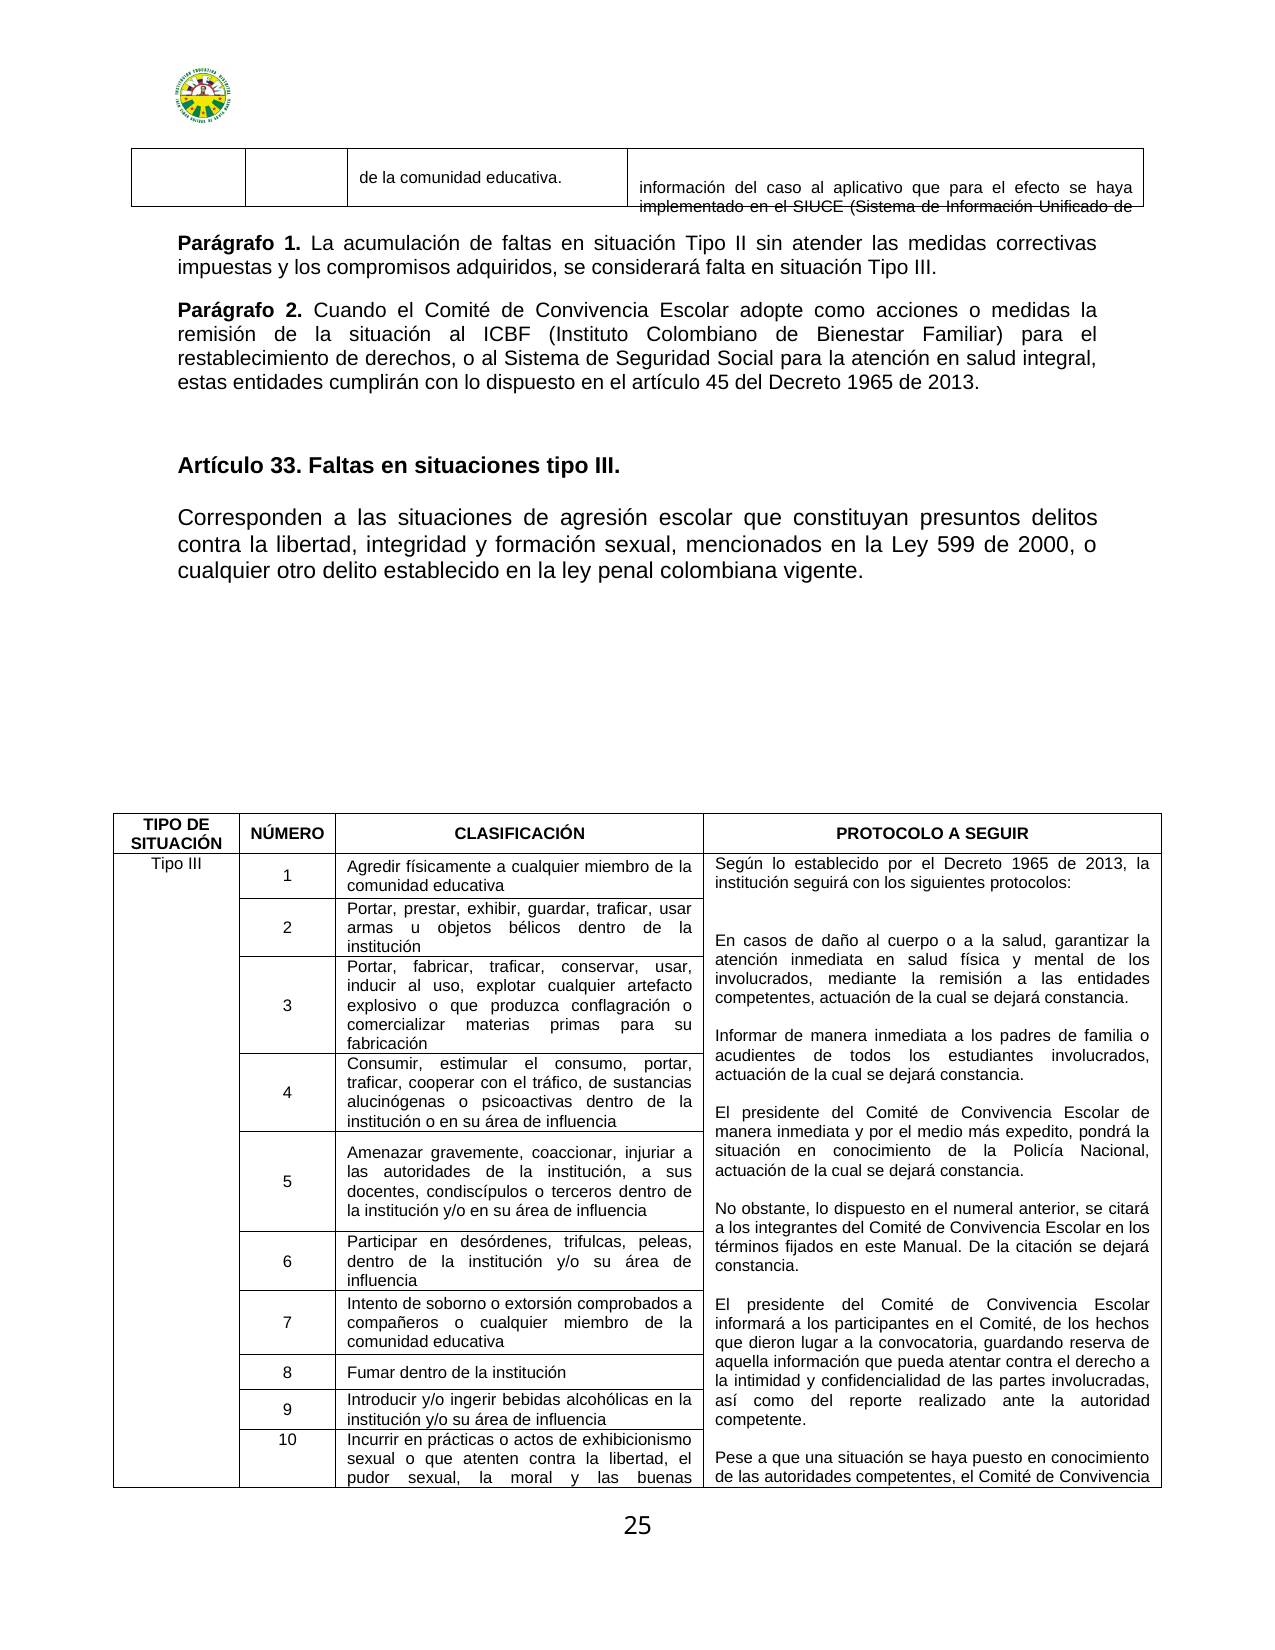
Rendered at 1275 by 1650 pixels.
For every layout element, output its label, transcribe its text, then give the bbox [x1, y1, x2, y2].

table_cell Portar, fabricar, traficar, conservar, usar, inducir al uso, explotar cualquier artefacto explosivo o que produzca conflagración o comercializar materias primas para su fabricación [336, 957, 703, 1053]
table_cell 10 [240, 1430, 335, 1487]
text Parágrafo 1. La acumulación de faltas en situación Tipo II sin atender las medidas correctivas impuestas y los compromisos adquiridos, se considerará falta en situación Tipo III. [177, 231, 1098, 279]
table_cell 8 [240, 1355, 335, 1389]
table_header CLASIFICACIÓN [336, 814, 703, 853]
text Artículo 33. Faltas en situaciones tipo III. [177, 452, 1098, 478]
table_cell Según lo establecido por el Decreto 1965 de 2013, la institución seguirá con los siguientes protocolos: En casos de daño al cuerpo o a la salud, garantizar la atención inmediata en salud física y mental de los involucrados, mediante la remisión a las entidades competentes, actuación de la cual se dejará constancia. Informar de manera inmediata a los padres de familia o acudientes de todos los estudiantes involucrados, actuación de la cual se dejará constancia. El presidente del Comité de Convivencia Escolar de manera inmediata y por el medio más expedito, pondrá la situación en conocimiento de la Policía Nacional, actuación de la cual se dejará constancia. No obstante, lo dispuesto en el numeral anterior, se citará a los integrantes del Comité de Convivencia Escolar en los términos fijados en este Manual. De la citación se dejará constancia. El presidente del Comité de Convivencia Escolar informará a los participantes en el Comité, de los hechos que dieron lugar a la convocatoria, guardando reserva de aquella información que pueda atentar contra el derecho a la intimidad y confidencialidad de las partes involucradas, así como del reporte realizado ante la autoridad competente. Pese a que una situación se haya puesto en conocimiento de las autoridades competentes, el Comité de Convivencia Escolar adoptará, de manera inmediata, las medidas propias de la institución, tendientes a proteger dentro del ámbito de sus competencias a la víctima, a quien se le atribuye la agresión y a las personas que hayan informado o hagan parte de la situación presentada, actuación de la cual se dejará constancia. El presidente del Comité de Convivencia Escolar reportará la información del caso al aplicativo que para el efecto se haya implementado en el SIUCE (Sistema de Información Unificado de Convivencia Escolar). Los casos sometidos a este protocolo serán objeto de seguimiento por parte del Comité de Convivencia Escolar, de la autoridad que asuma el conocimiento y del Comité Distrital de Convivencia Escolar que ejerce jurisdicción sobre la institución. [704, 854, 1161, 1487]
table_cell Amenazar gravemente, coaccionar, injuriar a las autoridades de la institución, a sus docentes, condiscípulos o terceros dentro de la institución y/o en su área de influencia [336, 1132, 703, 1231]
table_cell 7 [240, 1291, 335, 1354]
table_header TIPO DE SITUACIÓN [114, 814, 239, 853]
table_header PROTOCOLO A SEGUIR [704, 814, 1161, 853]
table_cell Agredir físicamente a cualquier miembro de la comunidad educativa [336, 854, 703, 897]
table_header NÚMERO [240, 814, 335, 853]
table_cell Fumar dentro de la institución [336, 1355, 703, 1389]
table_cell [348, 149, 627, 206]
table_cell 5 [240, 1132, 335, 1231]
table_cell Portar, prestar, exhibir, guardar, traficar, usar armas u objetos bélicos dentro de la institución [336, 899, 703, 956]
table_cell Intento de soborno o extorsión comprobados a compañeros o cualquier miembro de la comunidad educativa [336, 1291, 703, 1354]
table_cell 2 [240, 899, 335, 956]
table_cell Participar en desórdenes, trifulcas, peleas, dentro de la institución y/o su área de influencia [336, 1232, 703, 1290]
table_cell Tipo III [114, 854, 239, 1487]
table_cell 4 [240, 1054, 335, 1131]
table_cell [336, 1430, 703, 1487]
table_cell 6 [240, 1232, 335, 1290]
table_cell Consumir, estimular el consumo, portar, traficar, cooperar con el tráfico, de sustancias alucinógenas o psicoactivas dentro de la institución o en su área de influencia [336, 1054, 703, 1131]
text Corresponden a las situaciones de agresión escolar que constituyan presuntos delitos contra la libertad, integridad y formación sexual, mencionados en la Ley 599 de 2000, o cualquier otro delito establecido en la ley penal colombiana vigente. [177, 504, 1098, 583]
text Parágrafo 2. Cuando el Comité de Convivencia Escolar adopte como acciones o medidas la remisión de la situación al ICBF (Instituto Colombiano de Bienestar Familiar) para el restablecimiento de derechos, o al Sistema de Seguridad Social para la atención en salud integral, estas entidades cumplirán con lo dispuesto en el artículo 45 del Decreto 1965 de 2013. [177, 298, 1098, 394]
table_cell 1 [240, 854, 335, 897]
table_cell Introducir y/o ingerir bebidas alcohólicas en la institución y/o su área de influencia [336, 1390, 703, 1428]
table_cell 9 [240, 1390, 335, 1428]
table_cell 7 [246, 149, 347, 206]
table_cell 3 [240, 957, 335, 1053]
